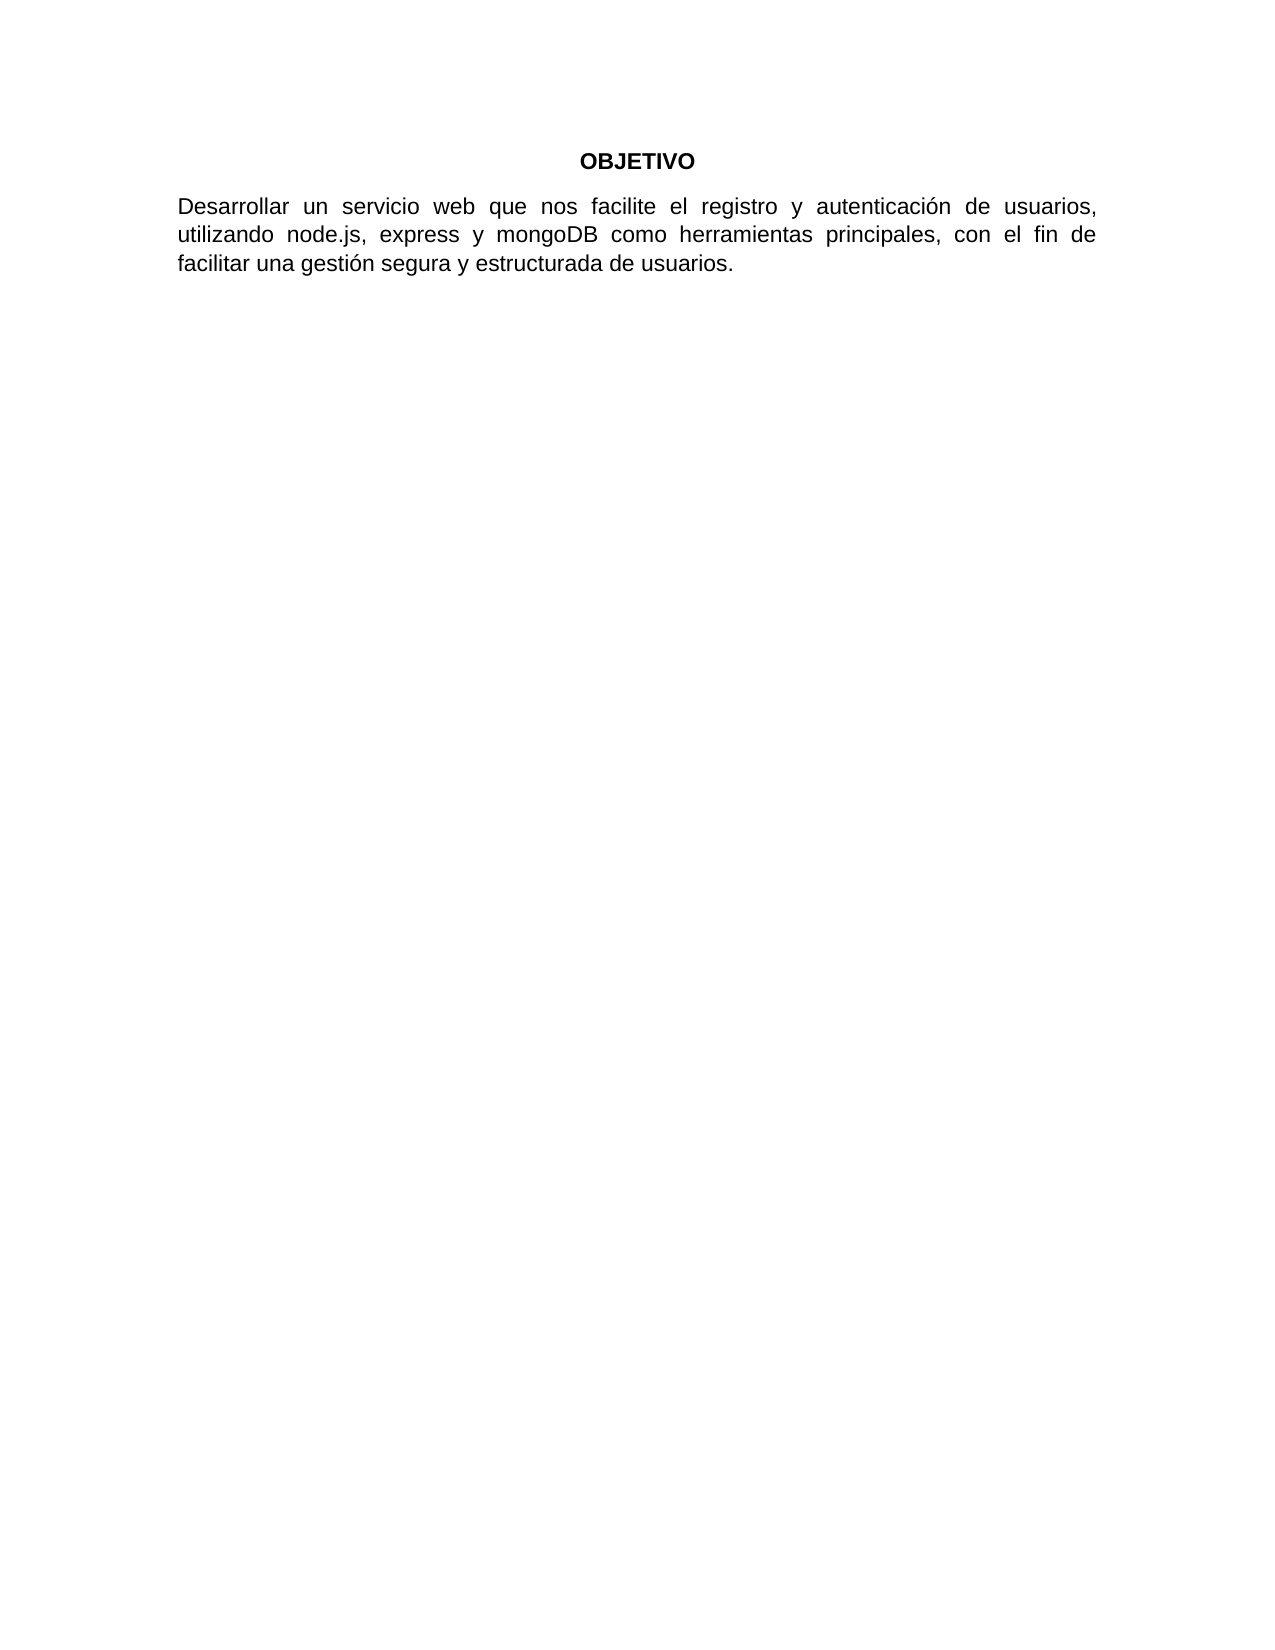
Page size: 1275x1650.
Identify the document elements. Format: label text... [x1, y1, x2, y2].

text Desarrollar un servicio web que nos facilite el registro y autenticación de usuarios, utilizando node.js, express y mongoDB como herramientas principales, con el fin de facilitar una gestión segura y estructurada de usuarios. [177, 193, 1098, 276]
text OBJETIVO [177, 148, 1098, 174]
